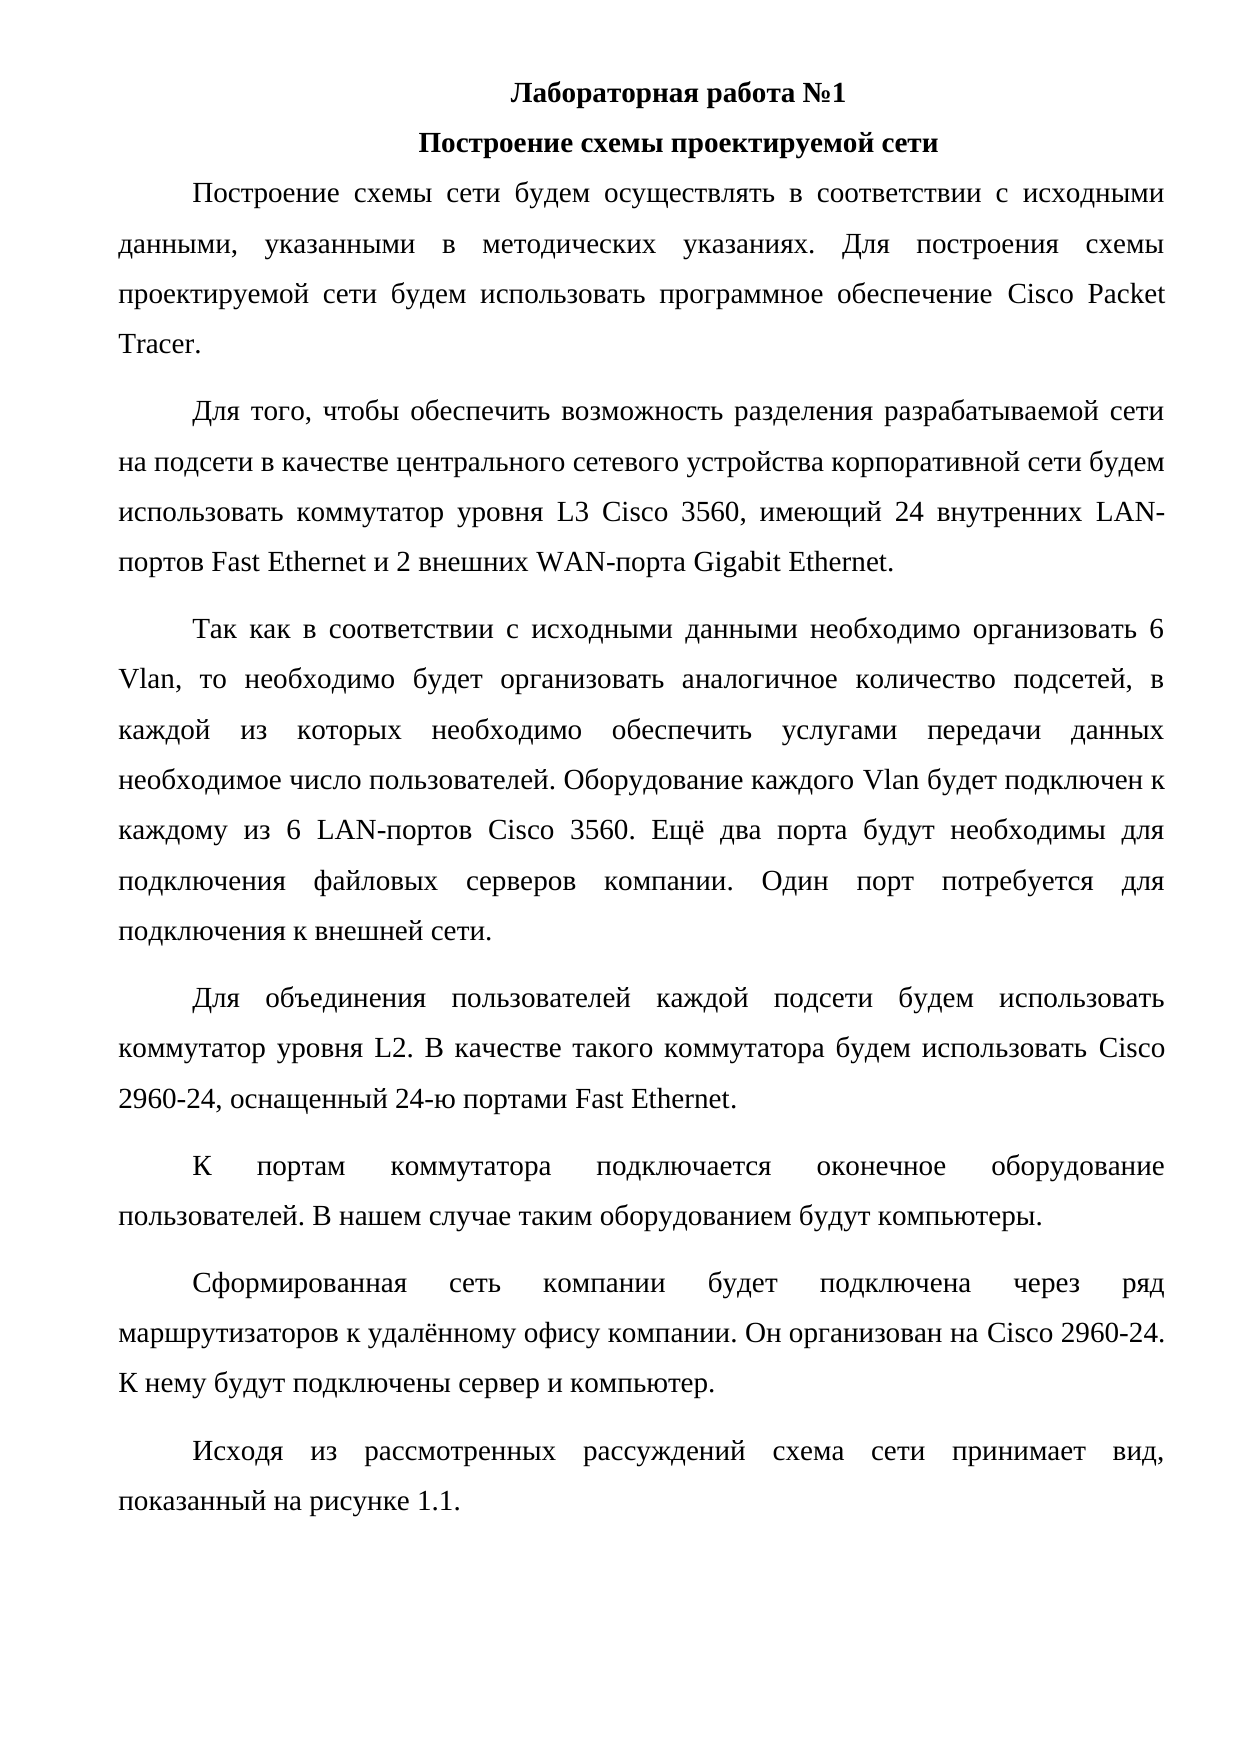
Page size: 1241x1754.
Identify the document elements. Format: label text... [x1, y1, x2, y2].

text Исходя из рассмотренных рассуждений схема сети принимает вид, показанный на рисунке 1.1. [118, 1433, 1165, 1516]
text Сформированная сеть компании будет подключена через ряд маршрутизаторов к удалённому офису компании. Он организован на Cisco 2960-24. К нему будут подключены сервер и компьютер. [118, 1265, 1165, 1399]
text Для объединения пользователей каждой подсети будем использовать коммутатор уровня L2. В качестве такого коммутатора будем использовать Cisco 2960-24, оснащенный 24-ю портами Fast Ethernet. [118, 980, 1165, 1114]
text Построение схемы проектируемой сети [118, 125, 1165, 159]
text Лабораторная работа №1 [118, 75, 1165, 108]
text Для того, чтобы обеспечить возможность разделения разрабатываемой сети на подсети в качестве центрального сетевого устройства корпоративной сети будем использовать коммутатор уровня L3 Cisco 3560, имеющий 24 внутренних LAN-портов Fast Ethernet и 2 внешних WAN-порта Gigabit Ethernet. [118, 393, 1165, 578]
text Построение схемы сети будем осуществлять в соответствии с исходными данными, указанными в методических указаниях. Для построения схемы проектируемой сети будем использовать программное обеспечение Cisco Packet Tracer. [118, 175, 1165, 360]
text Так как в соответствии с исходными данными необходимо организовать 6 Vlan, то необходимо будет организовать аналогичное количество подсетей, в каждой из которых необходимо обеспечить услугами передачи данных необходимое число пользователей. Оборудование каждого Vlan будет подключен к каждому из 6 LAN-портов Cisco 3560. Ещё два порта будут необходимы для подключения файловых серверов компании. Один порт потребуется для подключения к внешней сети. [118, 611, 1165, 947]
text К портам коммутатора подключается оконечное оборудование пользователей. В нашем случае таким оборудованием будут компьютеры. [118, 1148, 1165, 1232]
